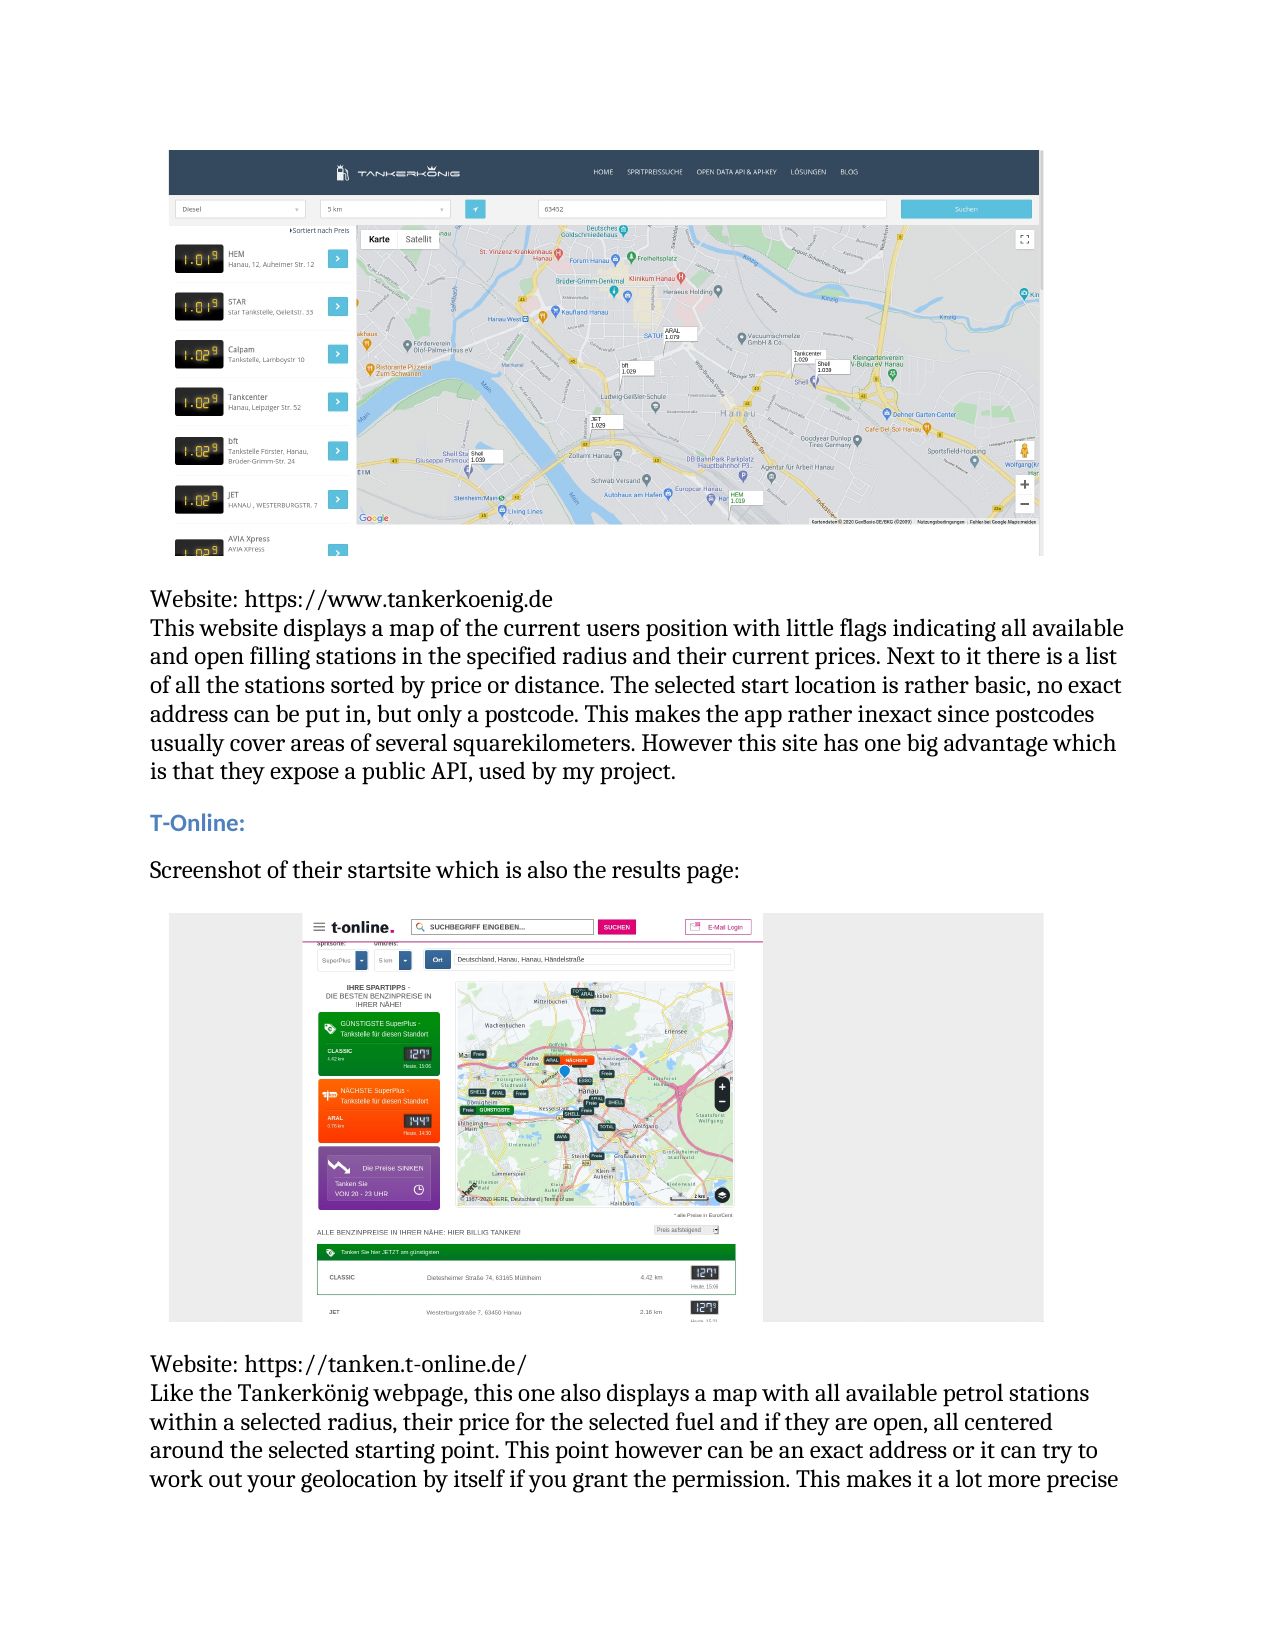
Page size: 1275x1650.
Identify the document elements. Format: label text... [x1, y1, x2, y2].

picture [168, 913, 1044, 1322]
subtitle T-Online: [150, 807, 1125, 837]
picture [168, 150, 1044, 556]
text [150, 150, 1125, 786]
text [150, 856, 1125, 1494]
